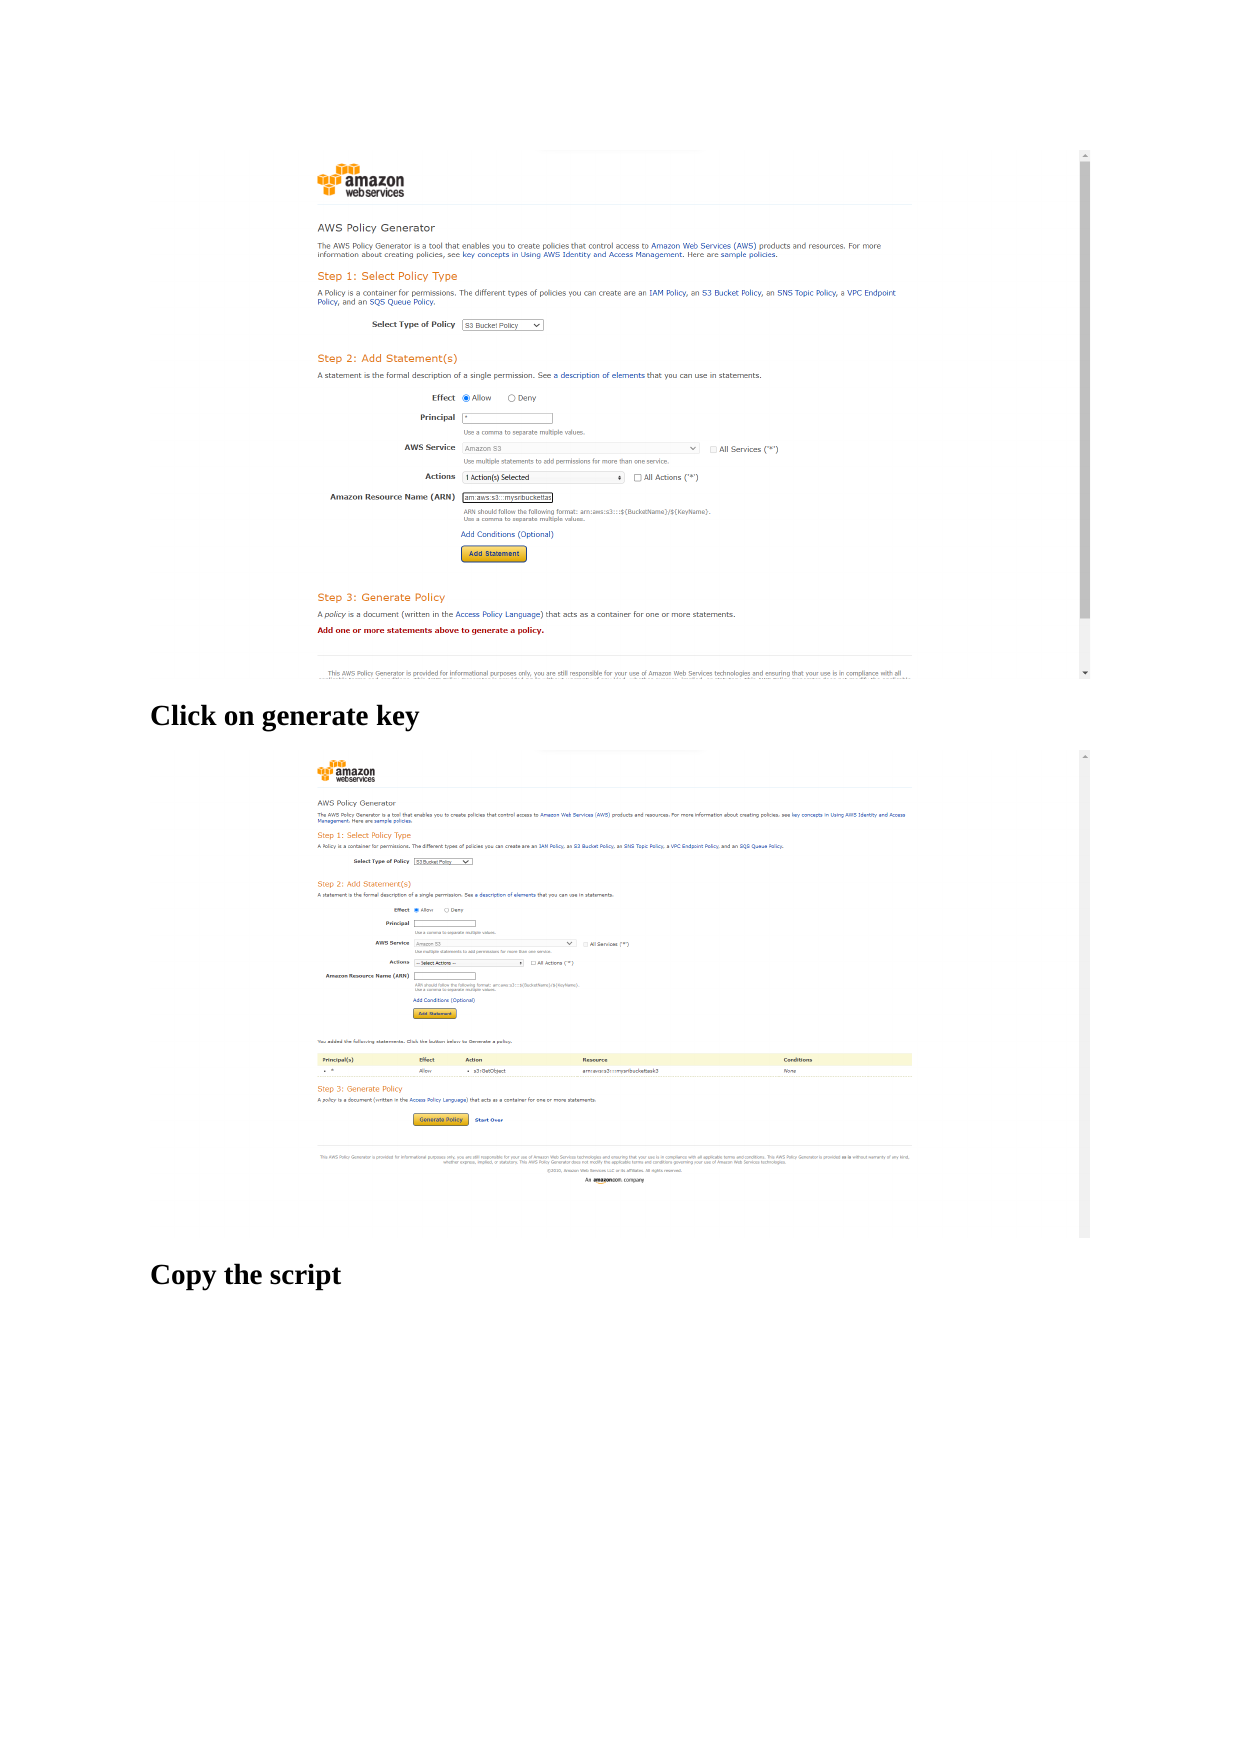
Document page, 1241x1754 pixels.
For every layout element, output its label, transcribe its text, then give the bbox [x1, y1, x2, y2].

text Copy the script [150, 1257, 1090, 1290]
text Click on generate key [150, 698, 1090, 731]
picture [150, 750, 1090, 1238]
picture [150, 150, 1091, 679]
